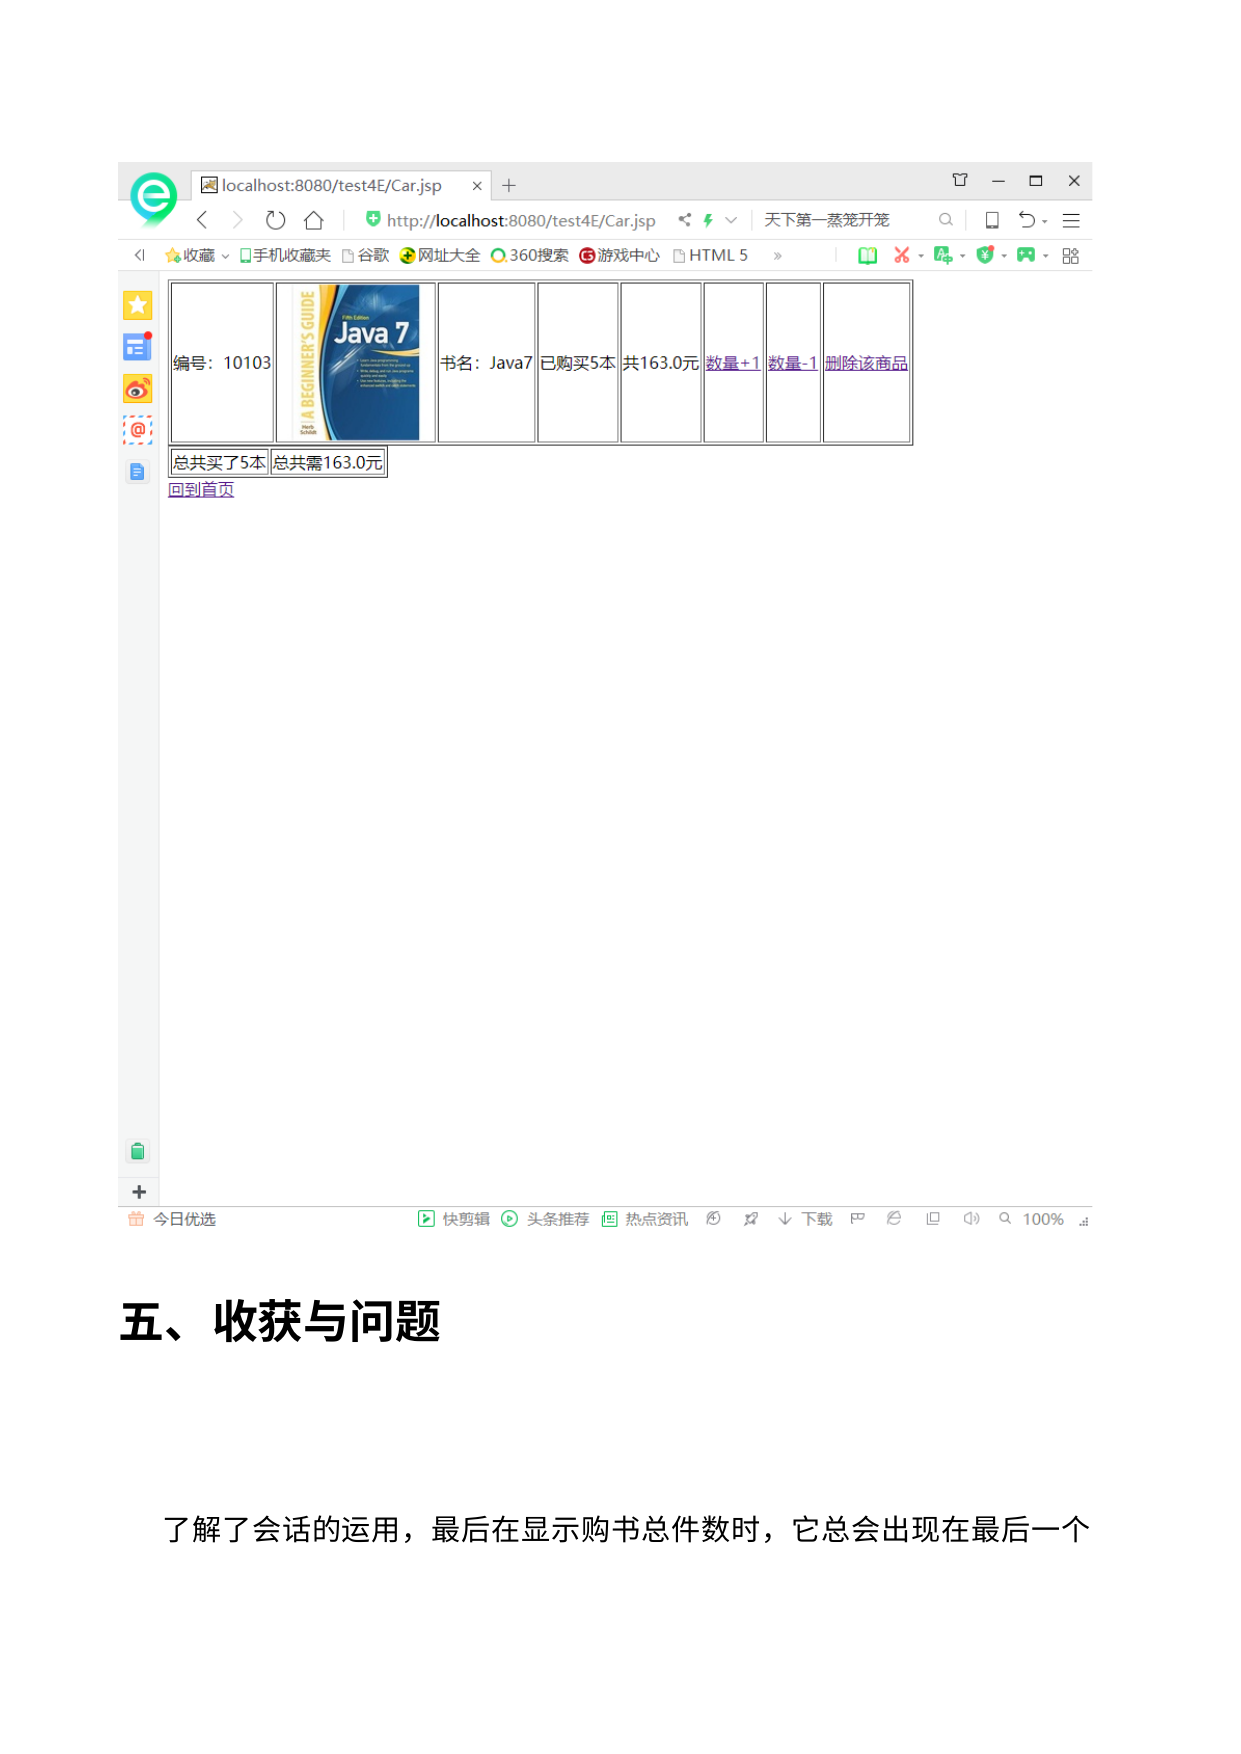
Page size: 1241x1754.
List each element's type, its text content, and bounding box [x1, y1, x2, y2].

picture [118, 162, 1093, 1231]
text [162, 1495, 1093, 1560]
subtitle 收获与问题 [118, 1270, 1093, 1367]
